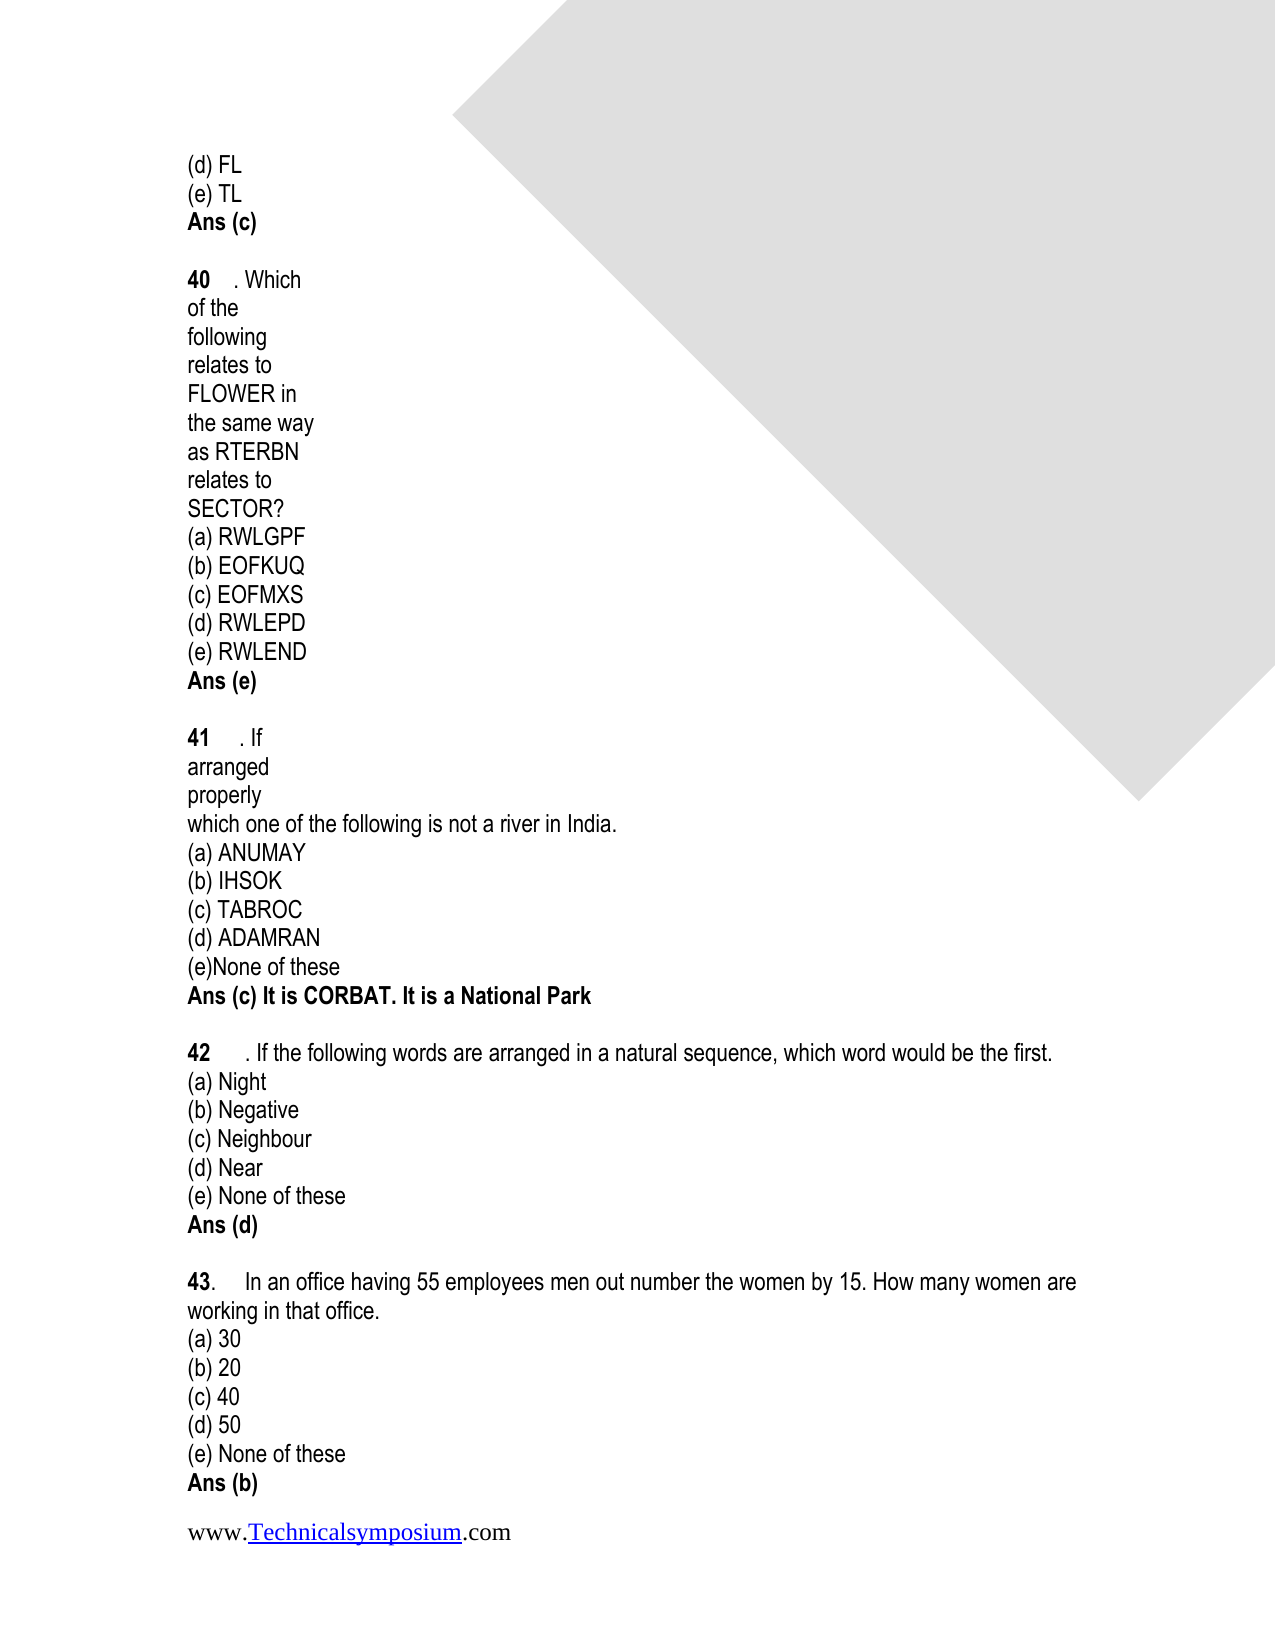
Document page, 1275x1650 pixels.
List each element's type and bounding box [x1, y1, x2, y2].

text [187, 150, 1087, 1496]
